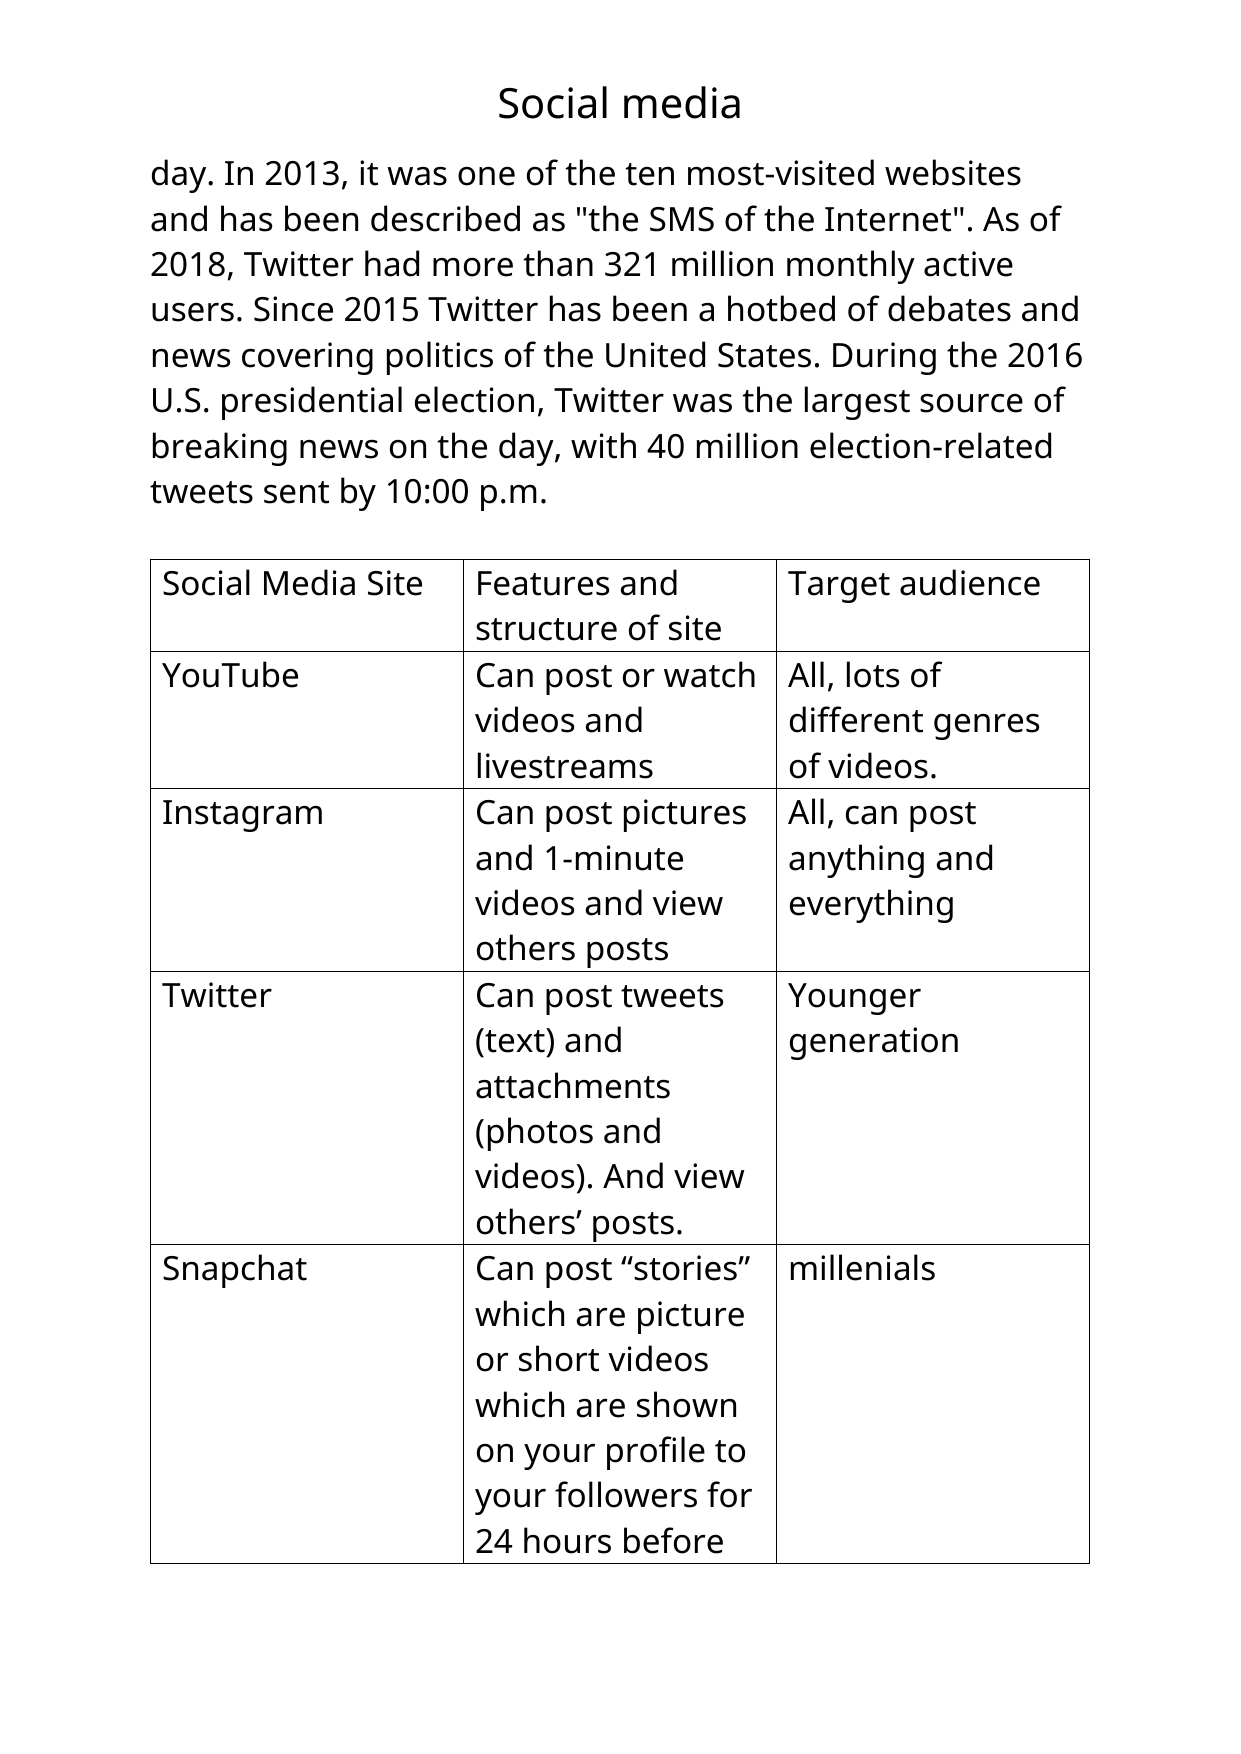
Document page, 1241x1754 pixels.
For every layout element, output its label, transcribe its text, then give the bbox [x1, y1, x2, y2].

table_cell Twitter [151, 972, 463, 1244]
table_cell All, can post anything and everything [777, 789, 1089, 971]
table_cell Can post pictures and 1-minute videos and view others posts [464, 789, 776, 971]
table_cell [464, 1245, 776, 1563]
table_cell Can post tweets (text) and attachments (photos and videos). And view others’ posts. [464, 972, 776, 1244]
table_header Social Media Site [151, 560, 463, 651]
table_cell Can post or watch videos and livestreams [464, 652, 776, 788]
table_header Target audience [777, 560, 1089, 651]
table_cell All, lots of different genres of videos. [777, 652, 1089, 788]
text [150, 150, 1090, 513]
table_cell millenials [777, 1245, 1089, 1563]
table_cell YouTube [151, 652, 463, 788]
table_cell Instagram [151, 789, 463, 971]
table_cell Snapchat [151, 1245, 463, 1563]
table_header Features and structure of site [464, 560, 776, 651]
table_cell Younger generation [777, 972, 1089, 1244]
